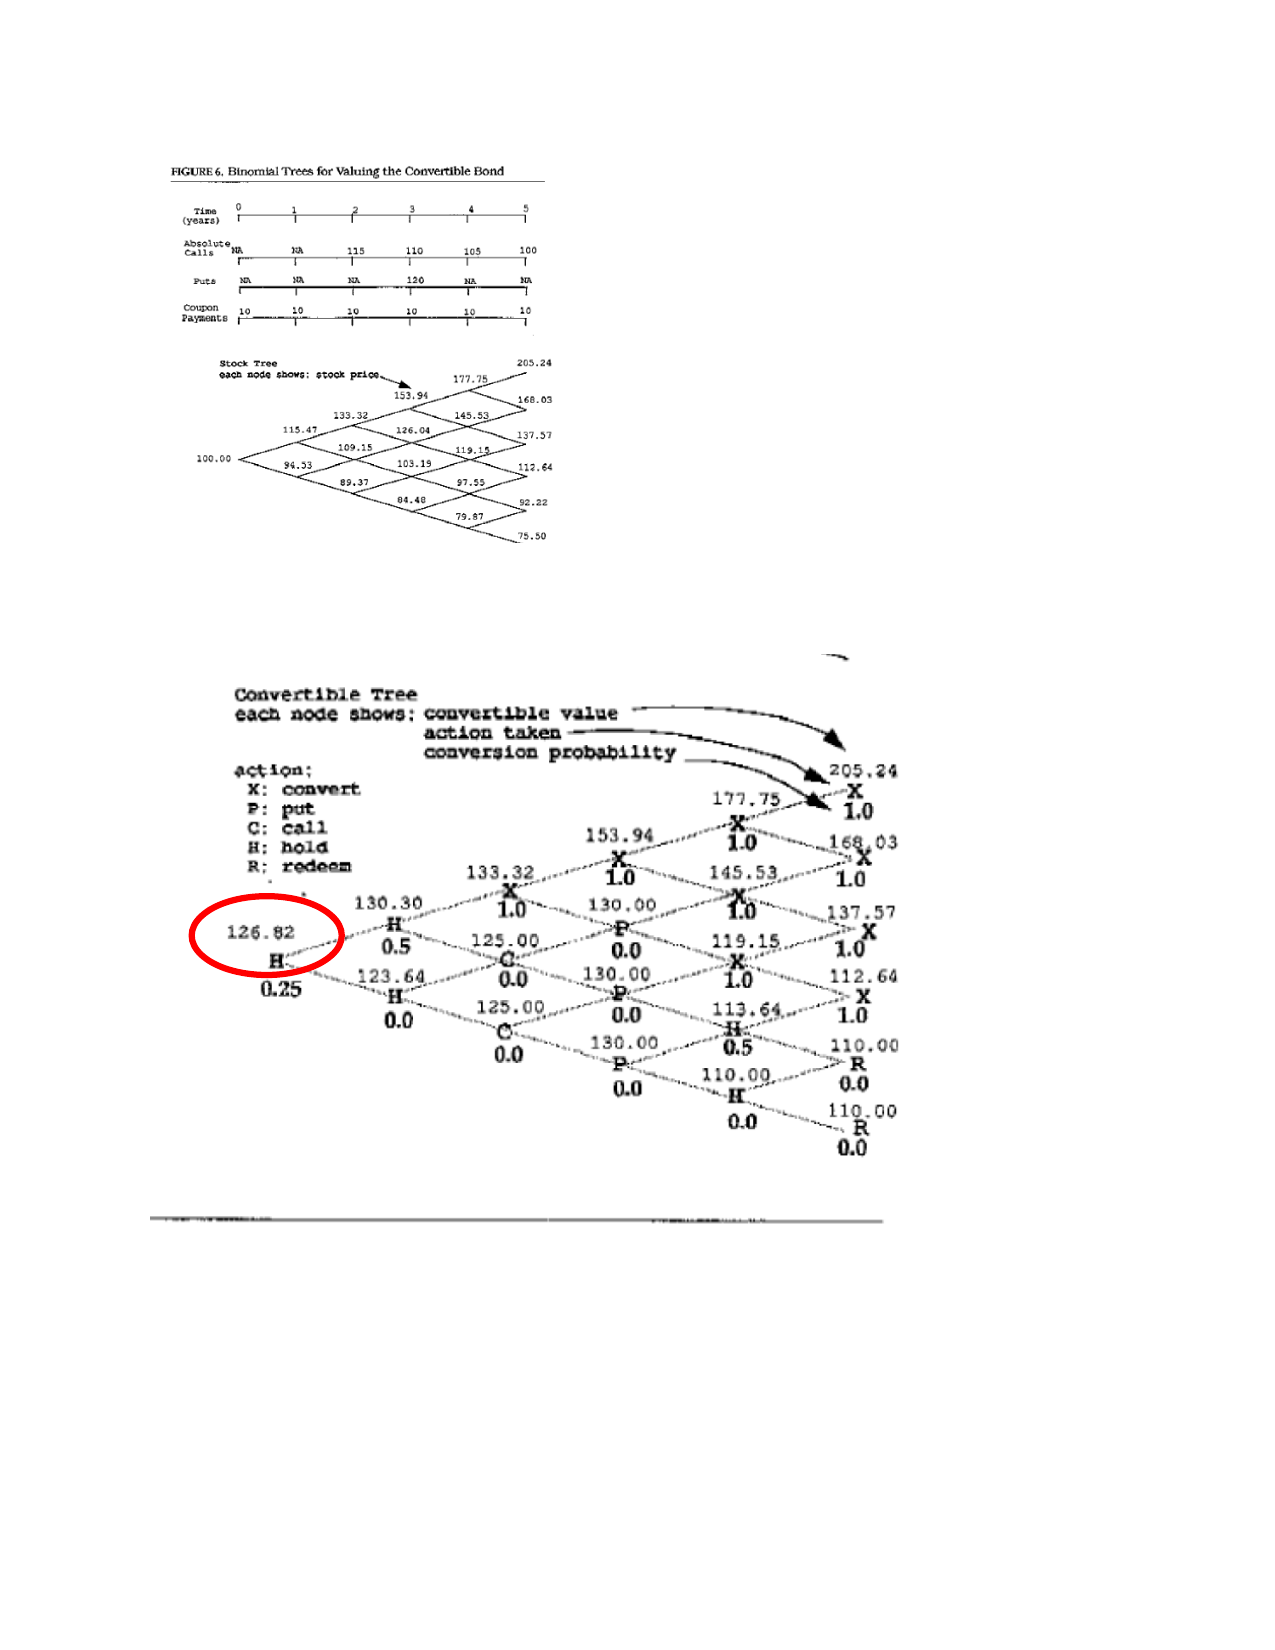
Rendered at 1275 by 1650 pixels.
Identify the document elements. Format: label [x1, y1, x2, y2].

picture [150, 654, 964, 1249]
picture [150, 150, 579, 543]
